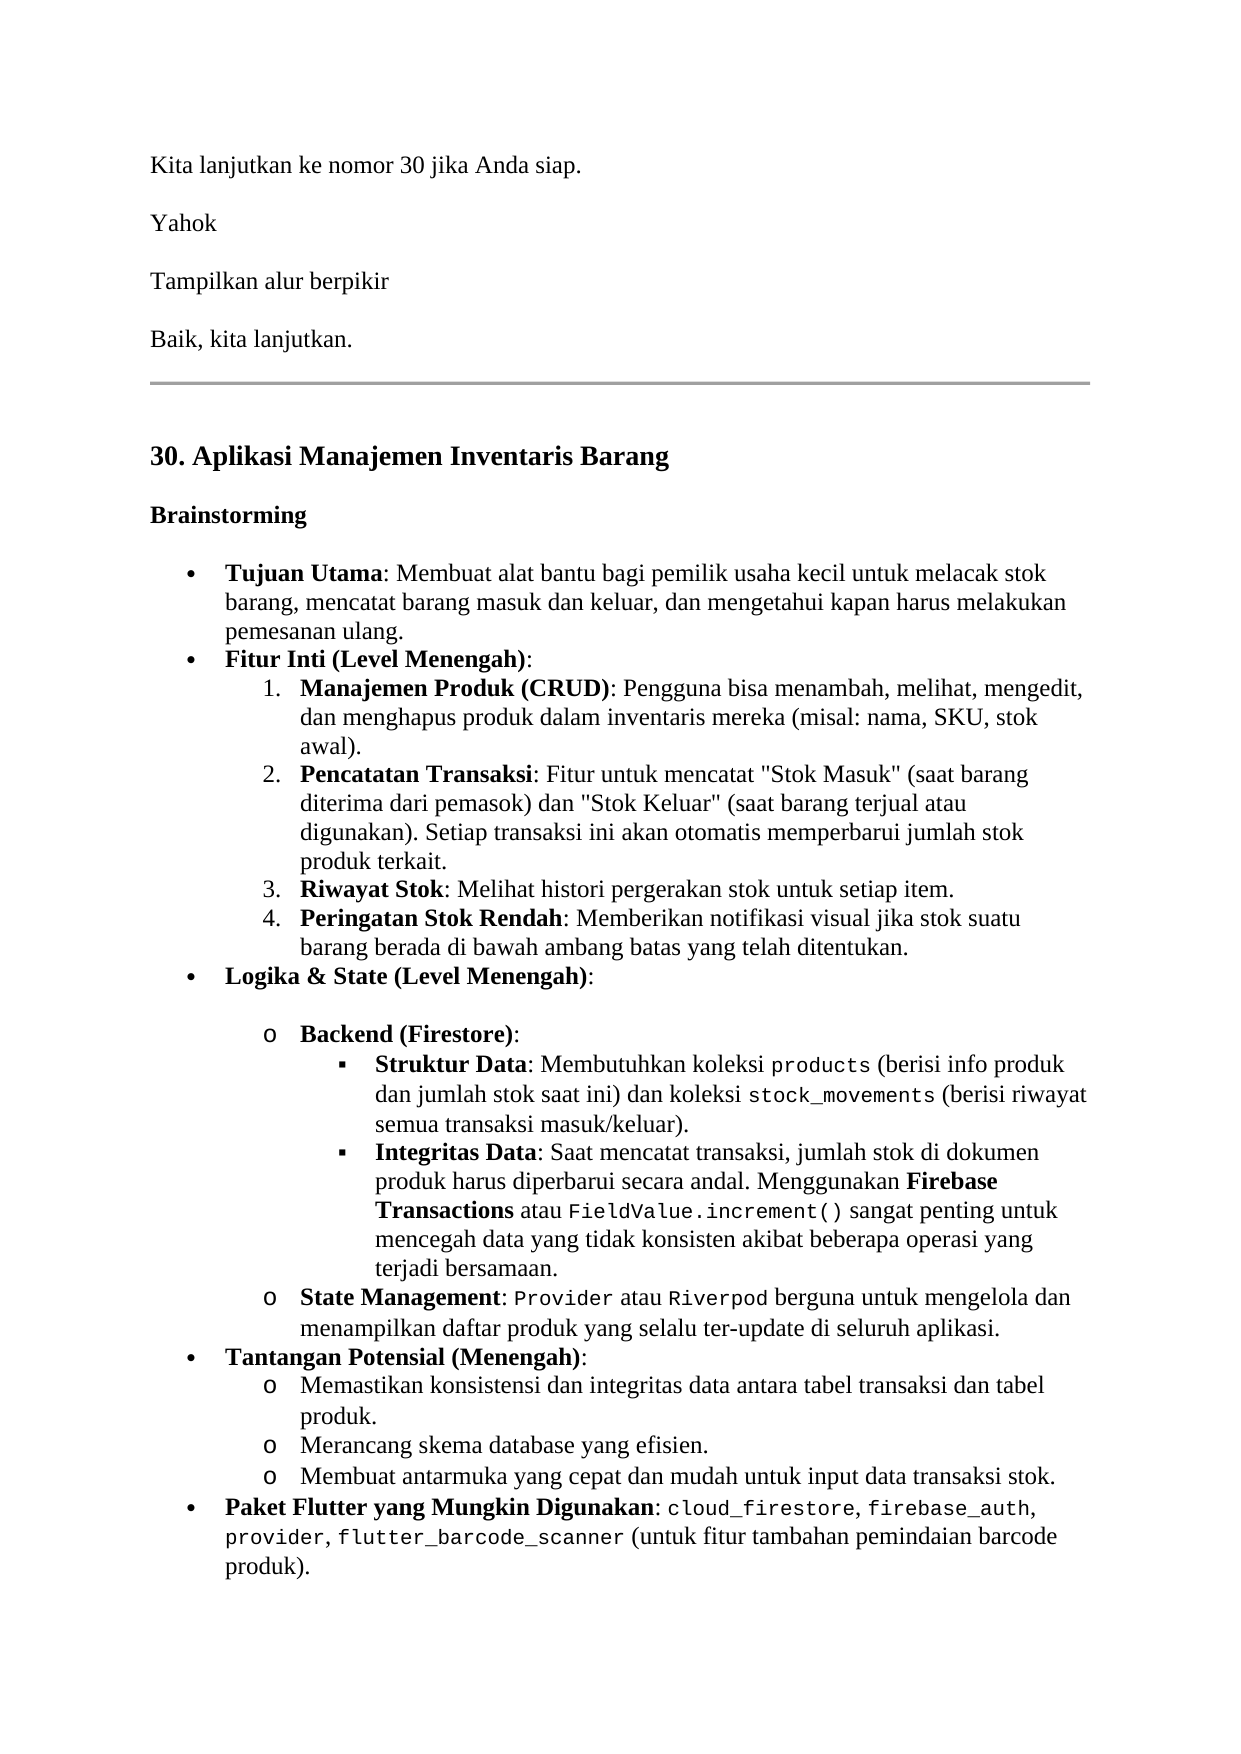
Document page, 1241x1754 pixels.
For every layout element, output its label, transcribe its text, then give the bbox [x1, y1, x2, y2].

list Tujuan Utama: Membuat alat bantu bagi pemilik usaha kecil untuk melacak stok barang, mencatat barang masuk dan keluar, dan mengetahui kapan harus melakukan pemesanan ulang. [187, 558, 1090, 644]
list Tantangan Potensial (Menengah): [187, 1342, 1090, 1370]
list Fitur Inti (Level Menengah): [187, 644, 1090, 673]
list Pencatatan Transaksi: Fitur untuk mencatat "Stok Masuk" (saat barang diterima dari pemasok) dan "Stok Keluar" (saat barang terjual atau digunakan). Setiap transaksi ini akan otomatis memperbarui jumlah stok produk terkait. [262, 759, 1090, 874]
list Manajemen Produk (CRUD): Pengguna bisa menambah, melihat, mengedit, dan menghapus produk dalam inventaris mereka (misal: nama, SKU, stok awal). [262, 673, 1090, 759]
list Paket Flutter yang Mungkin Digunakan: cloud_firestore, firebase_auth, provider, flutter_barcode_scanner (untuk fitur tambahan pemindaian barcode produk). [187, 1492, 1090, 1579]
list Logika & State (Level Menengah): [187, 961, 1090, 989]
text Baik, kita lanjutkan. [150, 324, 1090, 352]
list Peringatan Stok Rendah: Memberikan notifikasi visual jika stok suatu barang berada di bawah ambang batas yang telah ditentukan. [262, 903, 1090, 961]
text Tampilkan alur berpikir [150, 266, 1090, 294]
list State Management: Provider atau Riverpod berguna untuk mengelola dan menampilkan daftar produk yang selalu ter-update di seluruh aplikasi. [262, 1282, 1090, 1342]
list Backend (Firestore): [262, 1019, 1090, 1049]
list Riwayat Stok: Melihat histori pergerakan stok untuk setiap item. [262, 874, 1090, 903]
list Struktur Data: Membutuhkan koleksi products (berisi info produk dan jumlah stok saat ini) dan koleksi stock_movements (berisi riwayat semua transaksi masuk/keluar). [337, 1049, 1090, 1137]
text Yahok [150, 208, 1090, 237]
text Kita lanjutkan ke nomor 30 jika Anda siap. [150, 150, 1090, 179]
text 30. Aplikasi Manajemen Inventaris Barang [150, 439, 1090, 471]
list Integritas Data: Saat mencatat transaksi, jumlah stok di dokumen produk harus diperbarui secara andal. Menggunakan Firebase Transactions atau FieldValue.increment() sangat penting untuk mencegah data yang tidak konsisten akibat beberapa operasi yang terjadi bersamaan. [337, 1137, 1090, 1282]
list Memastikan konsistensi dan integritas data antara tabel transaksi dan tabel produk. [262, 1370, 1090, 1430]
list Merancang skema database yang efisien. [262, 1430, 1090, 1461]
text Brainstorming [150, 500, 1090, 529]
list Membuat antarmuka yang cepat dan mudah untuk input data transaksi stok. [262, 1461, 1090, 1492]
